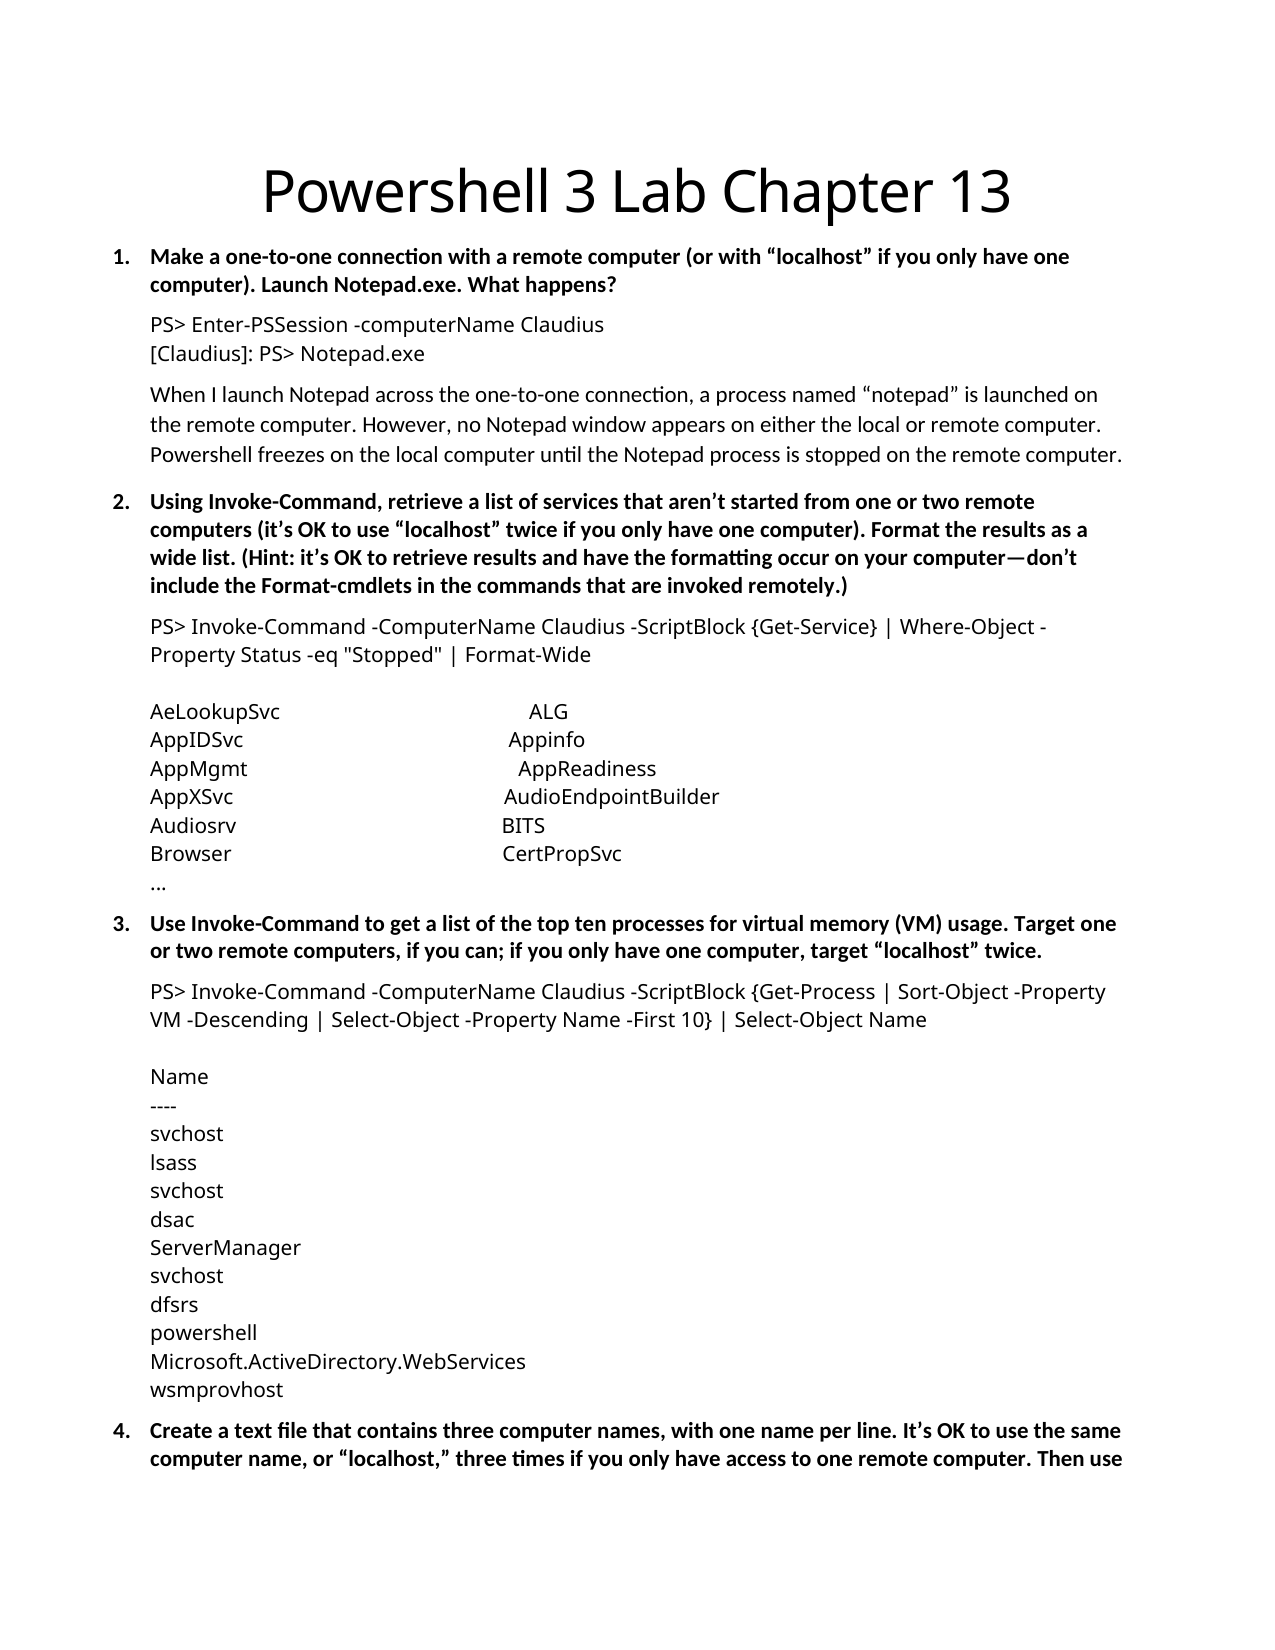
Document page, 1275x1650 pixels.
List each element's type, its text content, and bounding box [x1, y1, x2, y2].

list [113, 1416, 1125, 1472]
text Audiosrv BITS [150, 811, 1125, 839]
text Name [150, 1062, 1125, 1091]
text AppIDSvc Appinfo [150, 726, 1125, 754]
list Using Invoke-Command, retrieve a list of services that aren’t started from one or two remote computers (it’s OK to use “localhost” twice if you only have one computer). Format the results as a wide list. (Hint: it’s OK to retrieve results and have the formatting occur on your computer—don’t include the Format-cmdlets in the commands that are invoked remotely.) [112, 487, 1125, 599]
text Microsoft.ActiveDirectory.WebServices [150, 1347, 1125, 1375]
text powershell [150, 1318, 1125, 1347]
text svchost [150, 1176, 1125, 1205]
text dfsrs [150, 1290, 1125, 1318]
text PS> Invoke-Command -ComputerName Claudius -ScriptBlock {Get-Process | Sort-Object -Property VM -Descending | Select-Object -Property Name -First 10} | Select-Object Name [150, 977, 1125, 1034]
text [Claudius]: PS> Notepad.exe [150, 339, 1125, 367]
text ... [150, 868, 1125, 896]
text AppXSvc AudioEndpointBuilder [150, 782, 1125, 811]
text svchost [150, 1262, 1125, 1290]
text lsass [150, 1148, 1125, 1176]
text ServerManager [150, 1233, 1125, 1262]
text AppMgmt AppReadiness [150, 754, 1125, 782]
text svchost [150, 1119, 1125, 1148]
text wsmprovhost [150, 1375, 1125, 1404]
title Powershell 3 Lab Chapter 13 [150, 150, 1125, 229]
text dsac [150, 1205, 1125, 1233]
text PS> Invoke-Command -ComputerName Claudius -ScriptBlock {Get-Service} | Where-Object -Property Status -eq "Stopped" | Format-Wide [150, 612, 1125, 669]
list Use Invoke-Command to get a list of the top ten processes for virtual memory (VM) usage. Target one or two remote computers, if you can; if you only have one computer, target “localhost” twice. [112, 909, 1125, 965]
list Make a one-to-one connection with a remote computer (or with “localhost” if you only have one computer). Launch Notepad.exe. What happens? [112, 242, 1125, 298]
text Browser CertPropSvc [150, 839, 1125, 868]
text AeLookupSvc ALG [150, 697, 1125, 726]
text PS> Enter-PSSession -computerName Claudius [150, 311, 1125, 339]
text ---- [150, 1091, 1125, 1119]
text When I launch Notepad across the one-to-one connection, a process named “notepad” is launched on the remote computer. However, no Notepad window appears on either the local or remote computer. Powershell freezes on the local computer until the Notepad process is stopped on the remote computer. [150, 380, 1125, 468]
